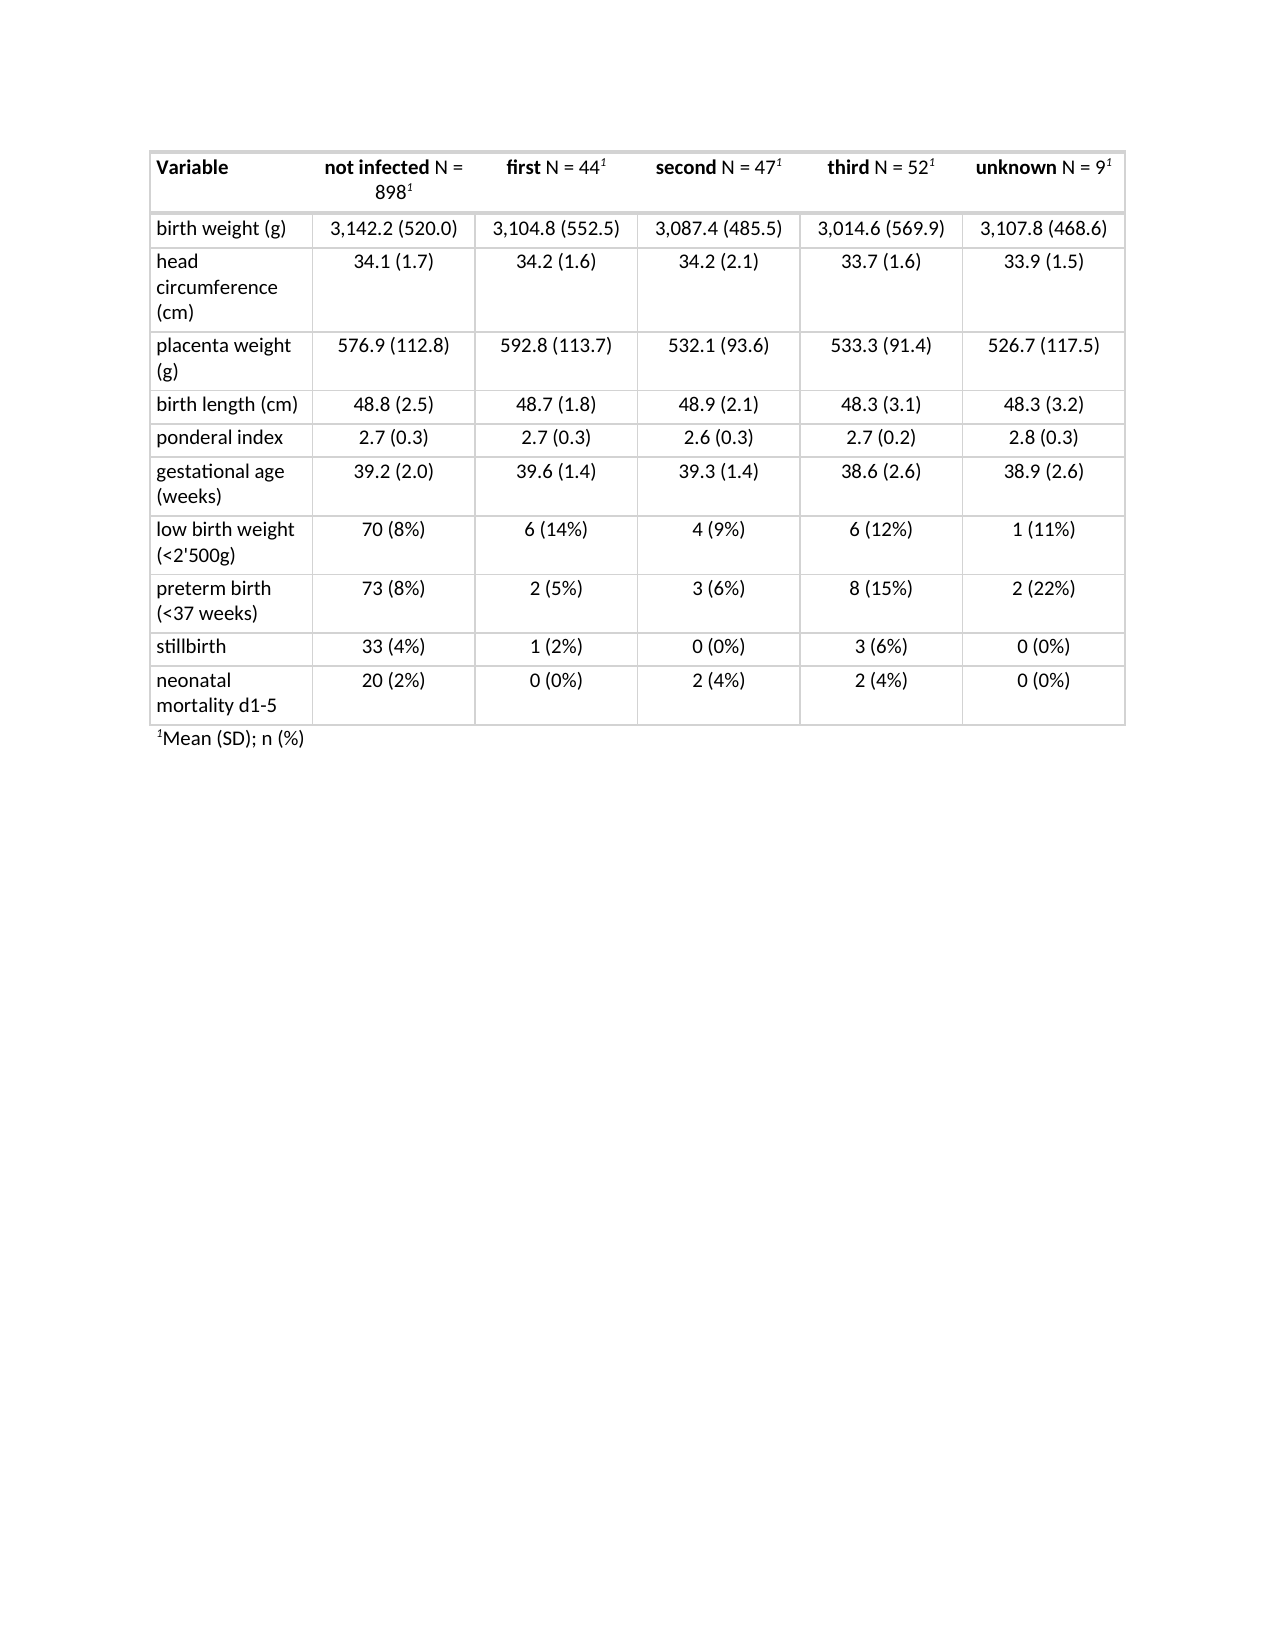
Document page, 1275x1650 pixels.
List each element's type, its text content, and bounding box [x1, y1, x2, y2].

table_cell 34.1 (1.7) [313, 249, 474, 331]
table_cell 1Mean (SD); n (%) [150, 726, 1125, 757]
table_cell neonatal mortality d1-5 [151, 667, 312, 724]
table_cell 3 (6%) [801, 634, 962, 665]
table_cell stillbirth [151, 634, 312, 665]
table_cell 1 (2%) [476, 634, 637, 665]
table_cell 34.2 (1.6) [476, 249, 637, 331]
table_cell 33 (4%) [313, 634, 474, 665]
table_cell placenta weight (g) [151, 333, 312, 390]
table_cell gestational age (weeks) [151, 458, 312, 515]
table_cell 576.9 (112.8) [313, 333, 474, 390]
table_cell 0 (0%) [963, 634, 1124, 665]
table_cell 33.9 (1.5) [963, 249, 1124, 331]
table_cell 6 (12%) [801, 517, 962, 573]
table_cell 592.8 (113.7) [476, 333, 637, 390]
table_cell 39.6 (1.4) [476, 458, 637, 515]
table_cell 526.7 (117.5) [963, 333, 1124, 390]
table_cell birth length (cm) [151, 391, 312, 423]
table_cell 20 (2%) [313, 667, 474, 724]
table_cell 39.2 (2.0) [313, 458, 474, 515]
table_cell 8 (15%) [801, 575, 962, 632]
table_cell preterm birth (<37 weeks) [151, 575, 312, 632]
table_cell 39.3 (1.4) [638, 458, 799, 515]
table_cell 38.9 (2.6) [963, 458, 1124, 515]
table_header third N = 521 [800, 154, 962, 211]
table_cell 533.3 (91.4) [801, 333, 962, 390]
table_cell 0 (0%) [963, 667, 1124, 724]
table_cell 3,104.8 (552.5) [476, 215, 637, 247]
table_cell 4 (9%) [638, 517, 799, 573]
table_cell 34.2 (2.1) [638, 249, 799, 331]
table_cell 2.6 (0.3) [638, 425, 799, 456]
table_header first N = 441 [475, 154, 637, 211]
table_cell 0 (0%) [638, 634, 799, 665]
table_cell 48.3 (3.1) [801, 391, 962, 423]
table_cell 2 (4%) [638, 667, 799, 724]
table_cell 2.8 (0.3) [963, 425, 1124, 456]
table_cell 532.1 (93.6) [638, 333, 799, 390]
table_header Variable [151, 154, 312, 211]
table_cell 48.8 (2.5) [313, 391, 474, 423]
table_cell 33.7 (1.6) [801, 249, 962, 331]
table_cell 2.7 (0.2) [801, 425, 962, 456]
table_cell 6 (14%) [476, 517, 637, 573]
table_cell low birth weight (<2'500g) [151, 517, 312, 573]
table_cell 2.7 (0.3) [313, 425, 474, 456]
table_cell 1 (11%) [963, 517, 1124, 573]
table_cell 70 (8%) [313, 517, 474, 573]
table_cell 2.7 (0.3) [476, 425, 637, 456]
table_cell 3 (6%) [638, 575, 799, 632]
table_header second N = 471 [638, 154, 800, 211]
table_cell 48.3 (3.2) [963, 391, 1124, 423]
table_cell 0 (0%) [476, 667, 637, 724]
table_cell 2 (5%) [476, 575, 637, 632]
table_cell 48.7 (1.8) [476, 391, 637, 423]
table_cell 2 (22%) [963, 575, 1124, 632]
table_header not infected N = 8981 [313, 154, 475, 211]
table_cell 3,087.4 (485.5) [638, 215, 799, 247]
table_cell birth weight (g) [151, 215, 312, 247]
table_cell head circumference (cm) [151, 249, 312, 331]
table_cell 38.6 (2.6) [801, 458, 962, 515]
table_cell 3,014.6 (569.9) [801, 215, 962, 247]
table_cell 48.9 (2.1) [638, 391, 799, 423]
table_cell 2 (4%) [801, 667, 962, 724]
table_cell ponderal index [151, 425, 312, 456]
table_cell 3,107.8 (468.6) [963, 215, 1124, 247]
table_header unknown N = 91 [963, 154, 1124, 211]
table_cell 3,142.2 (520.0) [313, 215, 474, 247]
table_cell 73 (8%) [313, 575, 474, 632]
